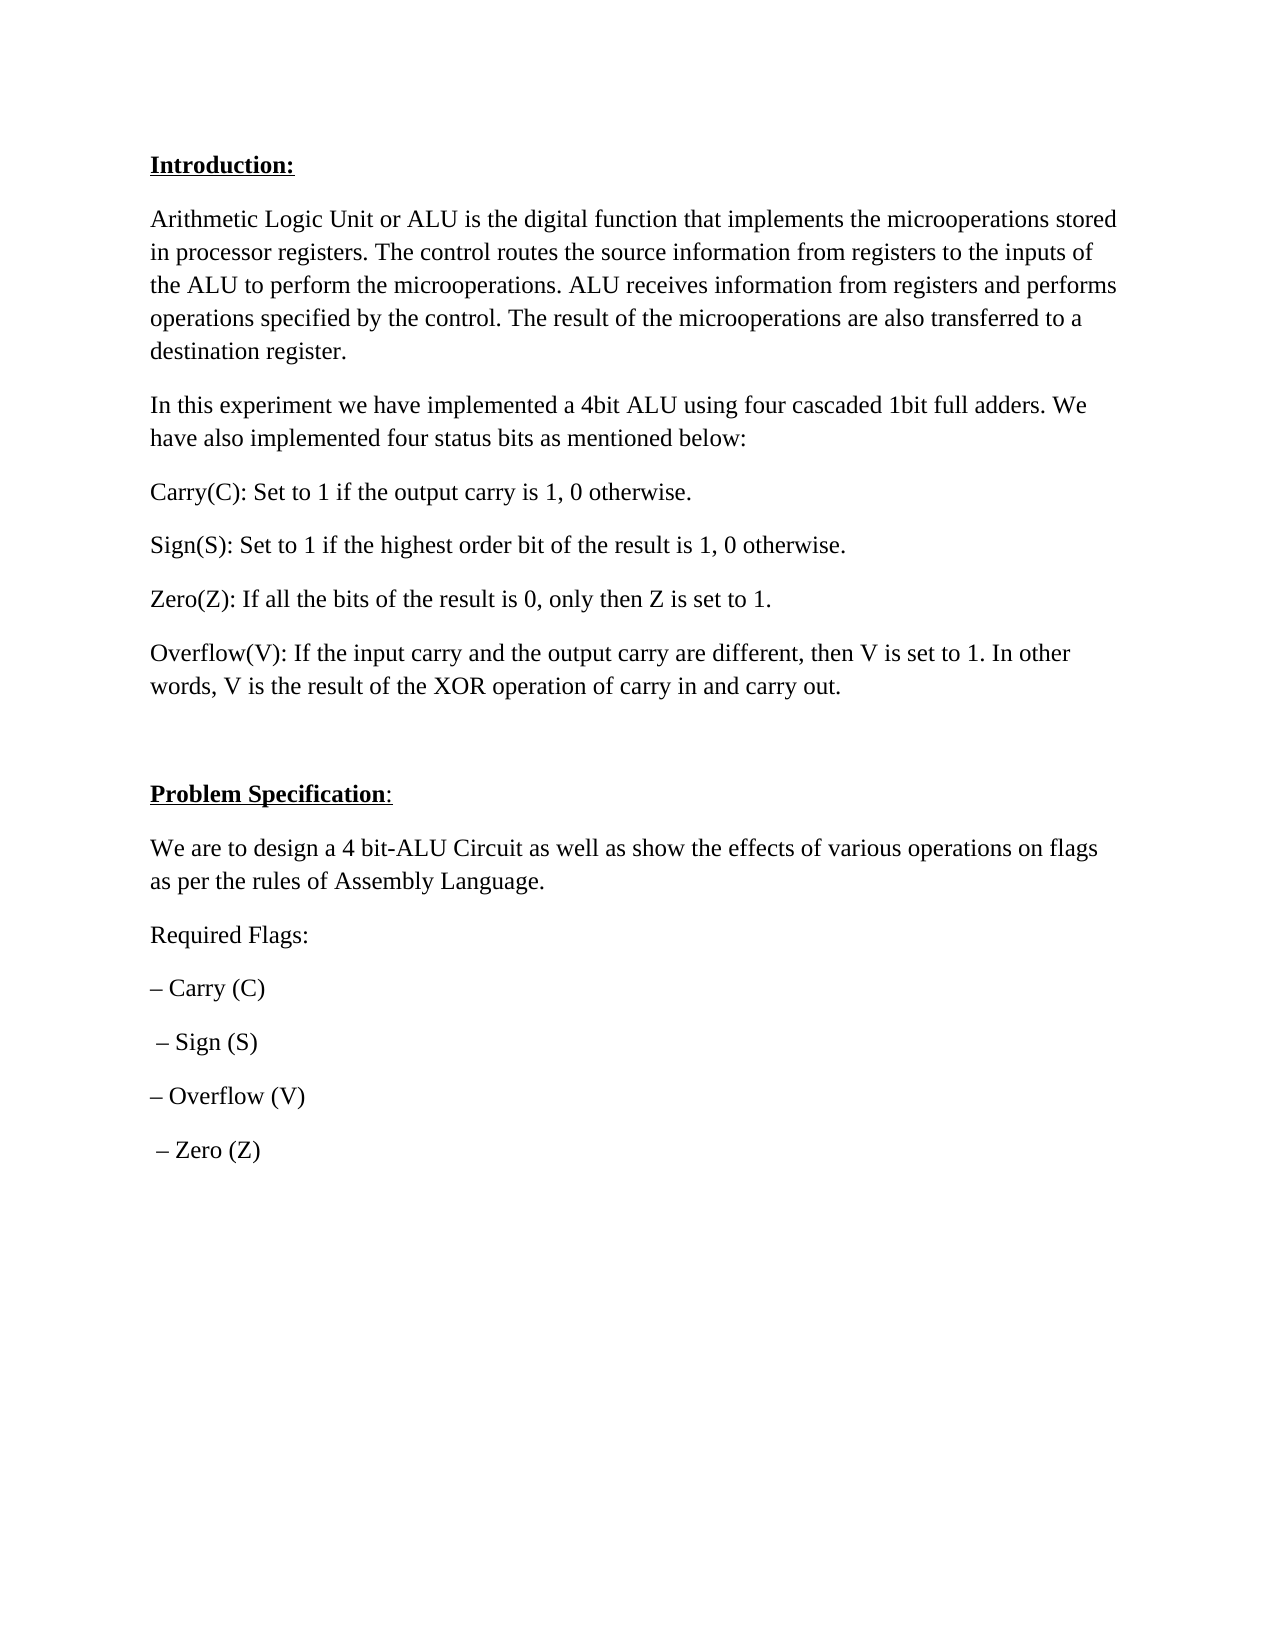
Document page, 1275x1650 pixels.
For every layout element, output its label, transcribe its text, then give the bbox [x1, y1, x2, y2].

text Required Flags: [150, 920, 1125, 948]
text – Carry (C) [150, 973, 1125, 1002]
text Zero(Z): If all the bits of the result is 0, only then Z is set to 1. [150, 584, 1125, 613]
text We are to design a 4 bit-ALU Circuit as well as show the effects of various operations on flags as per the rules of Assembly Language. [150, 833, 1125, 894]
text – Zero (Z) [150, 1135, 1125, 1164]
text Overflow(V): If the input carry and the output carry are different, then V is set to 1. In other words, V is the result of the XOR operation of carry in and carry out. [150, 638, 1125, 700]
text Introduction: [150, 150, 1125, 179]
text Problem Specification: [150, 779, 1125, 808]
text Sign(S): Set to 1 if the highest order bit of the result is 1, 0 otherwise. [150, 531, 1125, 559]
text – Overflow (V) [150, 1081, 1125, 1110]
text Arithmetic Logic Unit or ALU is the digital function that implements the microoperations stored in processor registers. The control routes the source information from registers to the inputs of the ALU to perform the microoperations. ALU receives information from registers and performs operations specified by the control. The result of the microoperations are also transferred to a destination register. [150, 204, 1125, 365]
text In this experiment we have implemented a 4bit ALU using four cascaded 1bit full adders. We have also implemented four status bits as mentioned below: [150, 390, 1125, 452]
text – Sign (S) [150, 1027, 1125, 1056]
text Carry(C): Set to 1 if the output carry is 1, 0 otherwise. [150, 477, 1125, 505]
